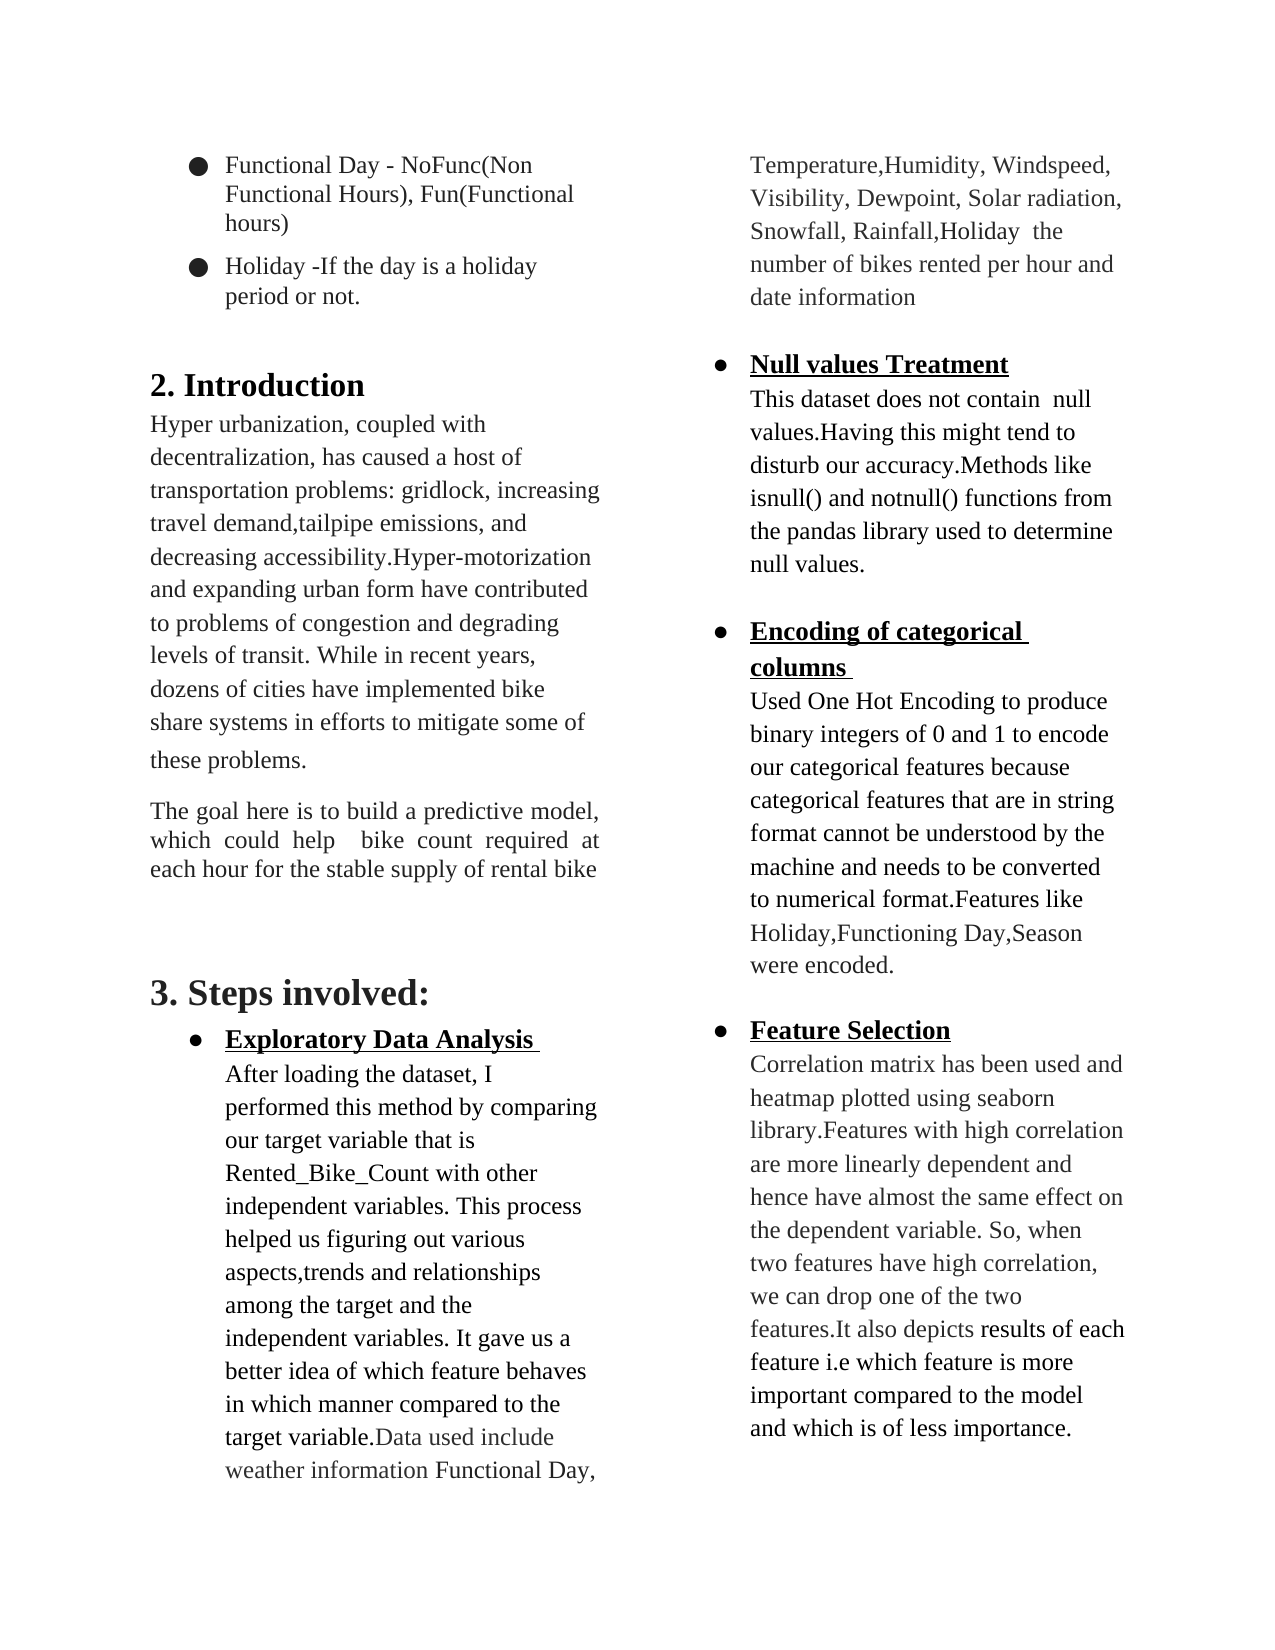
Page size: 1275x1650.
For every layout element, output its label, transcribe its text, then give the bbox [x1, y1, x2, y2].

text Temperature,Humidity, Windspeed, Visibility, Dewpoint, Solar radiation, Snowfall, Rainfall,Holiday the number of bikes rented per hour and date information [750, 150, 1125, 311]
list Functional Day - NoFunc(Non Functional Hours), Fun(Functional hours) [187, 150, 600, 237]
list Encoding of categorical columns [712, 615, 1125, 682]
list Null values Treatment [712, 348, 1125, 379]
list Exploratory Data Analysis [187, 1023, 600, 1054]
subtitle Holiday -If the day is a holiday period or not. [187, 251, 600, 309]
text 2. Introduction [150, 365, 600, 404]
text Hyper urbanization, coupled with decentralization, has caused a host of transportation problems: gridlock, increasing travel demand,tailpipe emissions, and decreasing accessibility.Hyper-motorization and expanding urban form have contributed to problems of congestion and degrading levels of transit. While in recent years, dozens of cities have implemented bike share systems in efforts to mitigate some of these problems. [150, 504, 600, 776]
text 3. Steps involved: [150, 970, 600, 1013]
text Hyper urbanization, coupled with decentralization, has caused a host of transportation problems: gridlock, increasing travel demand,tailpipe emissions, and decreasing accessibility.Hyper-motorization and expanding urban form have contributed to problems of congestion and degrading levels of transit. While in recent years, dozens of cities have implemented bike share systems in efforts to mitigate some of these problems. [150, 409, 600, 476]
text Correlation matrix has been used and heatmap plotted using seaborn library.Features with high correlation are more linearly dependent and hence have almost the same effect on the dependent variable. So, when two features have high correlation, we can drop one of the two features.It also depicts results of each feature i.e which feature is more important compared to the model and which is of less importance. [750, 1049, 1125, 1442]
text After loading the dataset, I performed this method by comparing our target variable that is Rented_Bike_Count with other independent variables. This process helped us figuring out various aspects,trends and relationships among the target and the independent variables. It gave us a better idea of which feature behaves in which manner compared to the target variable.Data used include weather information Functional Day, [225, 1059, 600, 1484]
text This dataset does not contain null values.Having this might tend to disturb our accuracy.Methods like isnull() and notnull() functions from the pandas library used to determine null values. [750, 384, 1125, 578]
text Holiday,Functioning Day,Season were encoded. [750, 918, 1125, 979]
text Used One Hot Encoding to produce binary integers of 0 and 1 to encode our categorical features because categorical features that are in string format cannot be understood by the machine and needs to be converted to numerical format.Features like [750, 686, 1125, 913]
list Feature Selection [712, 1014, 1125, 1045]
subtitle The goal here is to build a predictive model, which could help bike count required at each hour for the stable supply of rental bike [150, 796, 600, 882]
